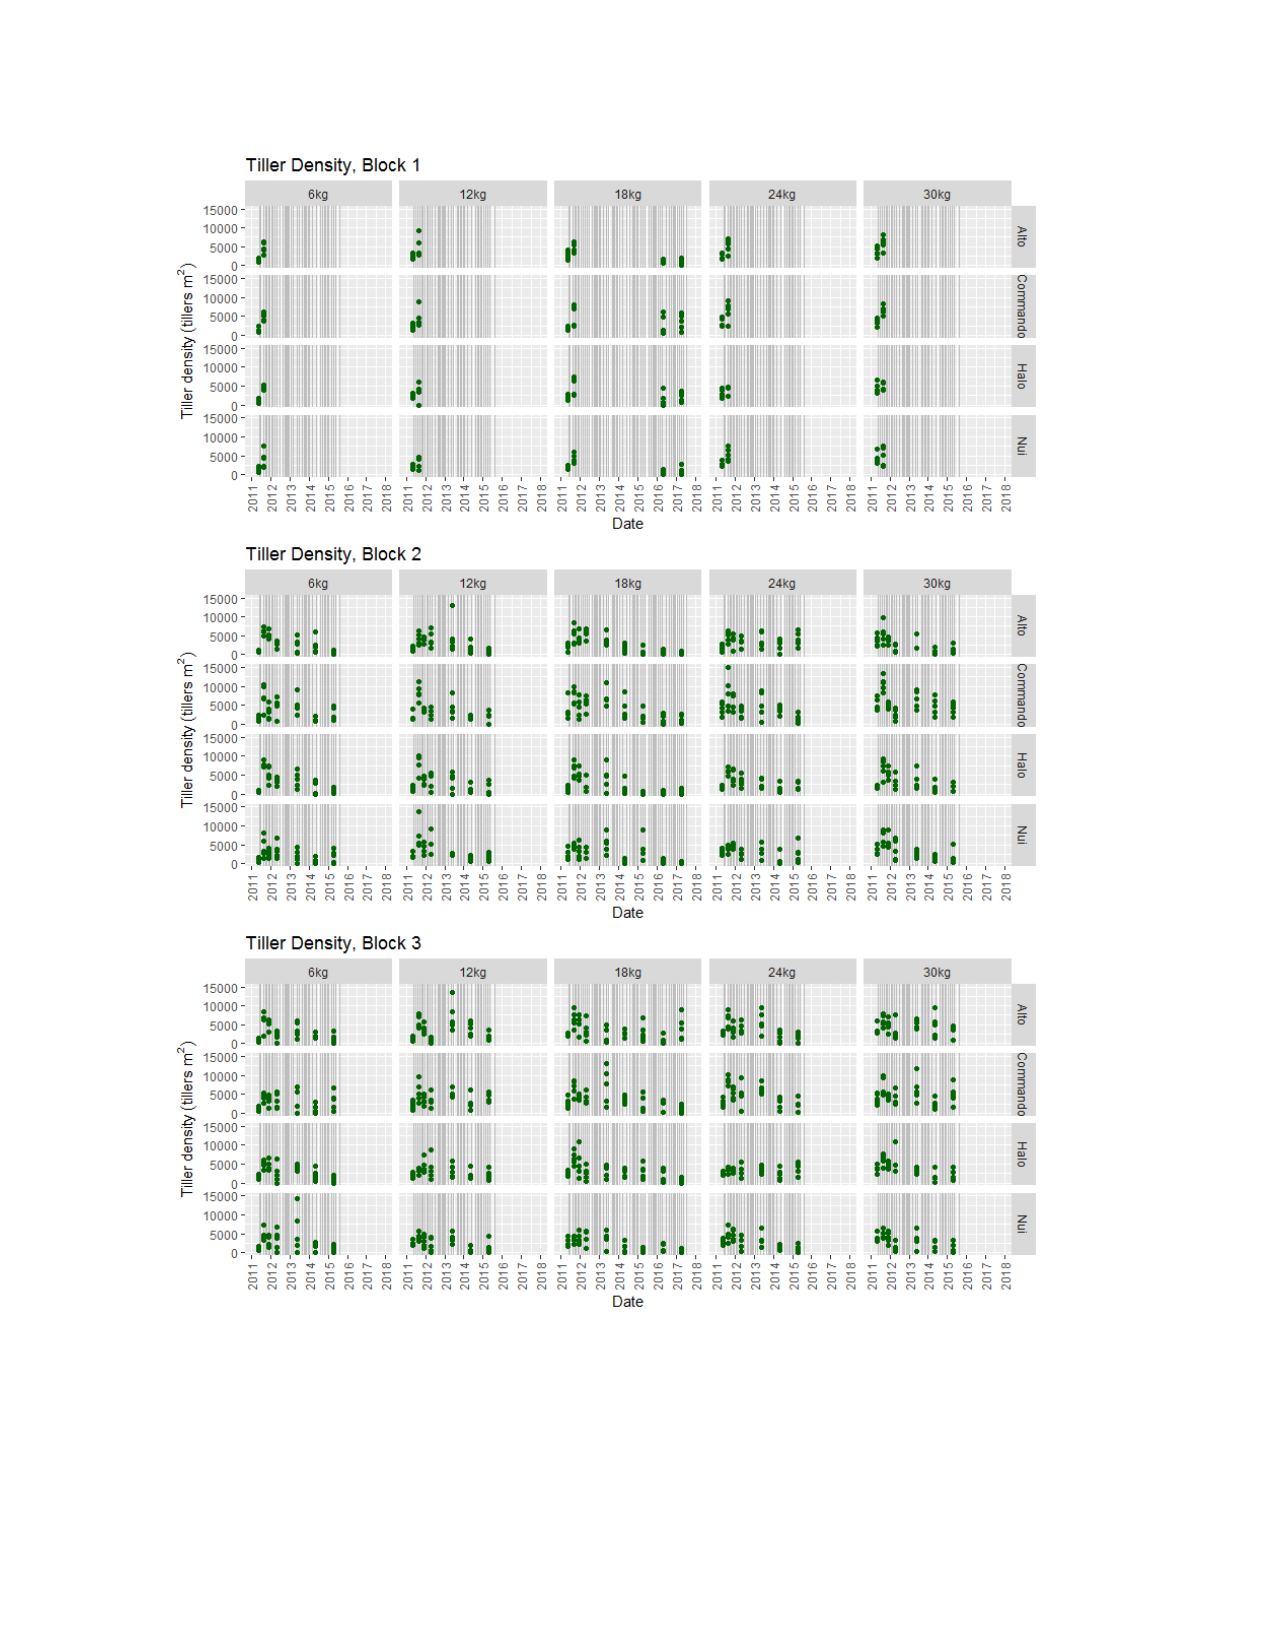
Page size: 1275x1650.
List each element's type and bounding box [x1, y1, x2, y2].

picture [168, 150, 1044, 1317]
